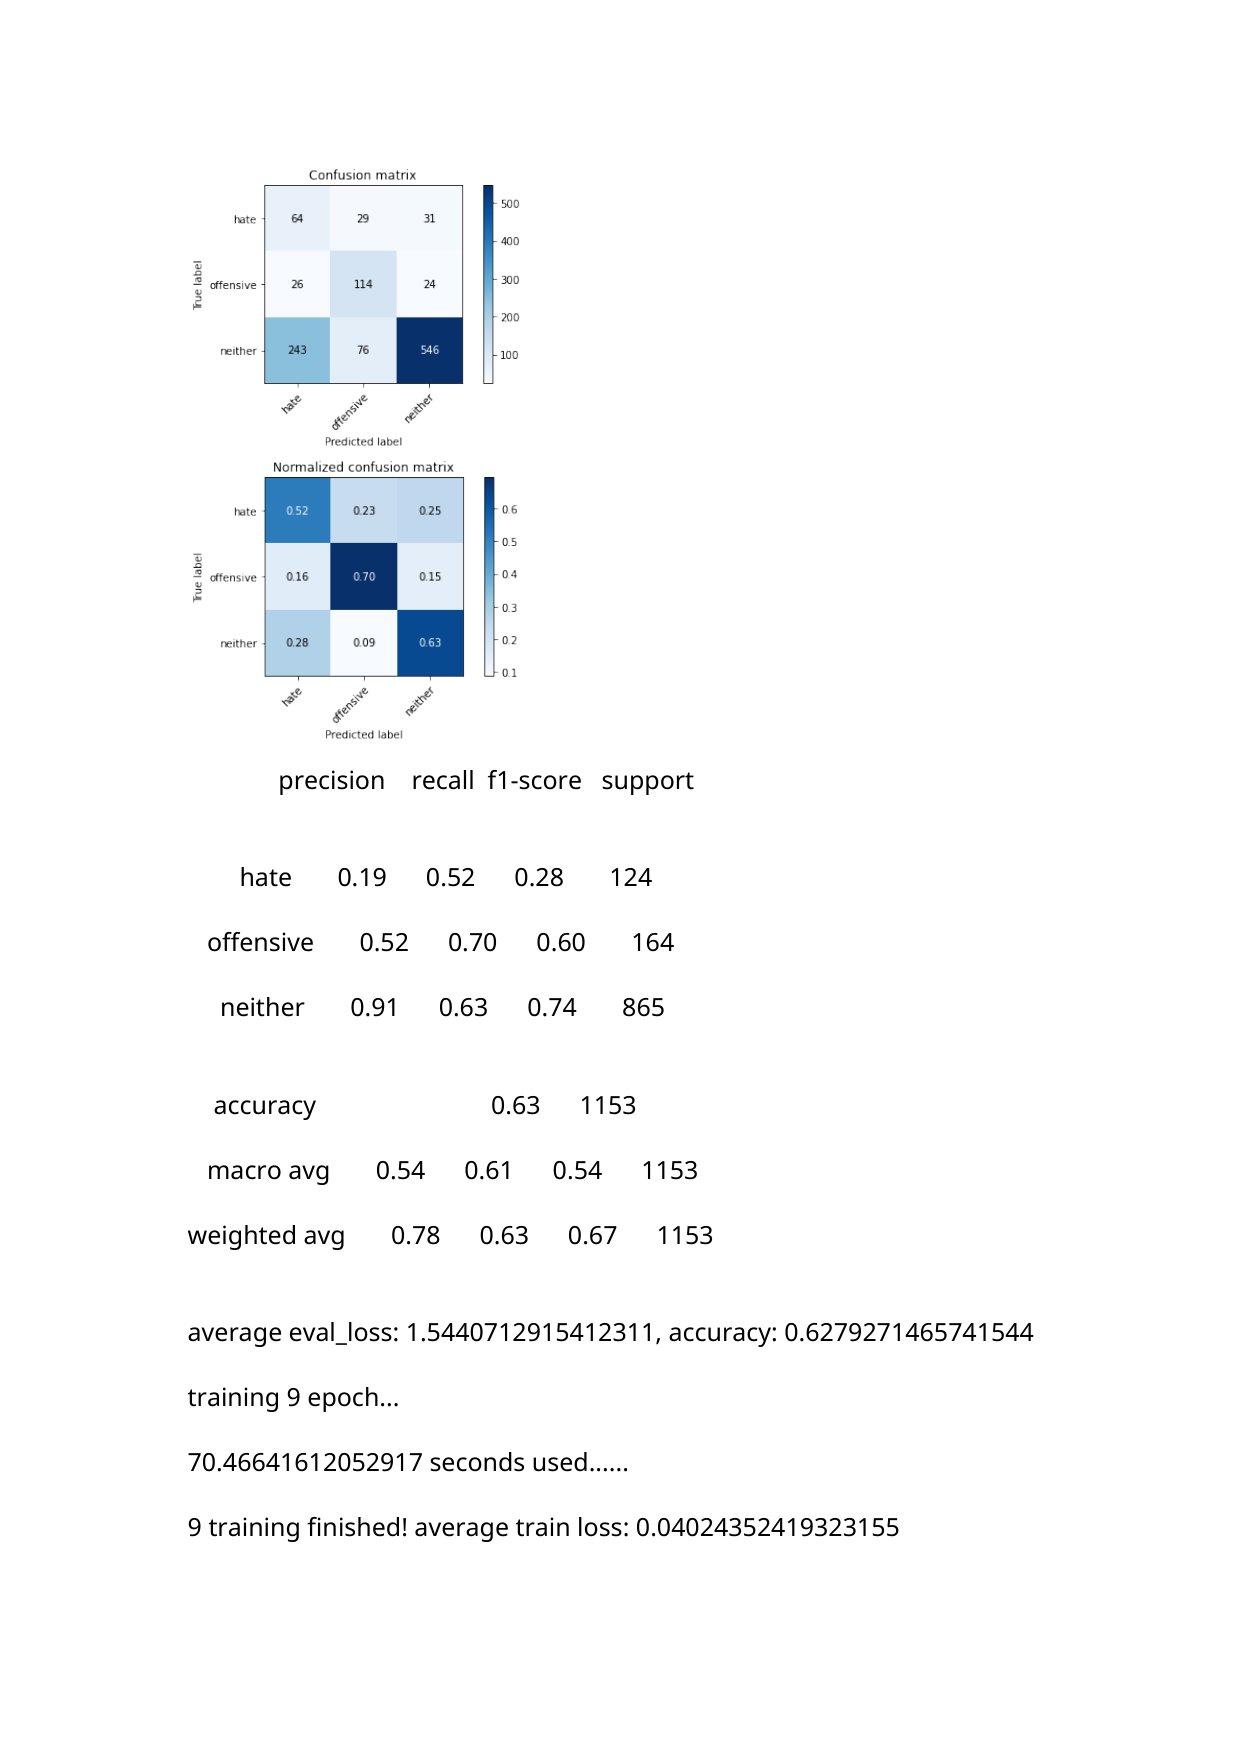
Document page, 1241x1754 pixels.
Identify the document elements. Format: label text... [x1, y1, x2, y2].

text hate 0.19 0.52 0.28 124 [187, 844, 1053, 909]
text offensive 0.52 0.70 0.60 164 [187, 909, 1053, 974]
text precision recall f1-score support [187, 747, 1053, 812]
text average eval_loss: 1.5440712915412311, accuracy: 0.6279271465741544 [187, 1299, 1053, 1364]
text macro avg 0.54 0.61 0.54 1153 [187, 1137, 1053, 1202]
text accuracy 0.63 1153 [187, 1072, 1053, 1137]
text weighted avg 0.78 0.63 0.67 1153 [187, 1202, 1053, 1267]
picture [187, 162, 527, 454]
text 70.46641612052917 seconds used...... [187, 1429, 1053, 1494]
text neither 0.91 0.63 0.74 865 [187, 974, 1053, 1039]
text training 9 epoch... [187, 1364, 1053, 1429]
picture [187, 455, 525, 747]
text 9 training finished! average train loss: 0.04024352419323155 [187, 1494, 1053, 1559]
